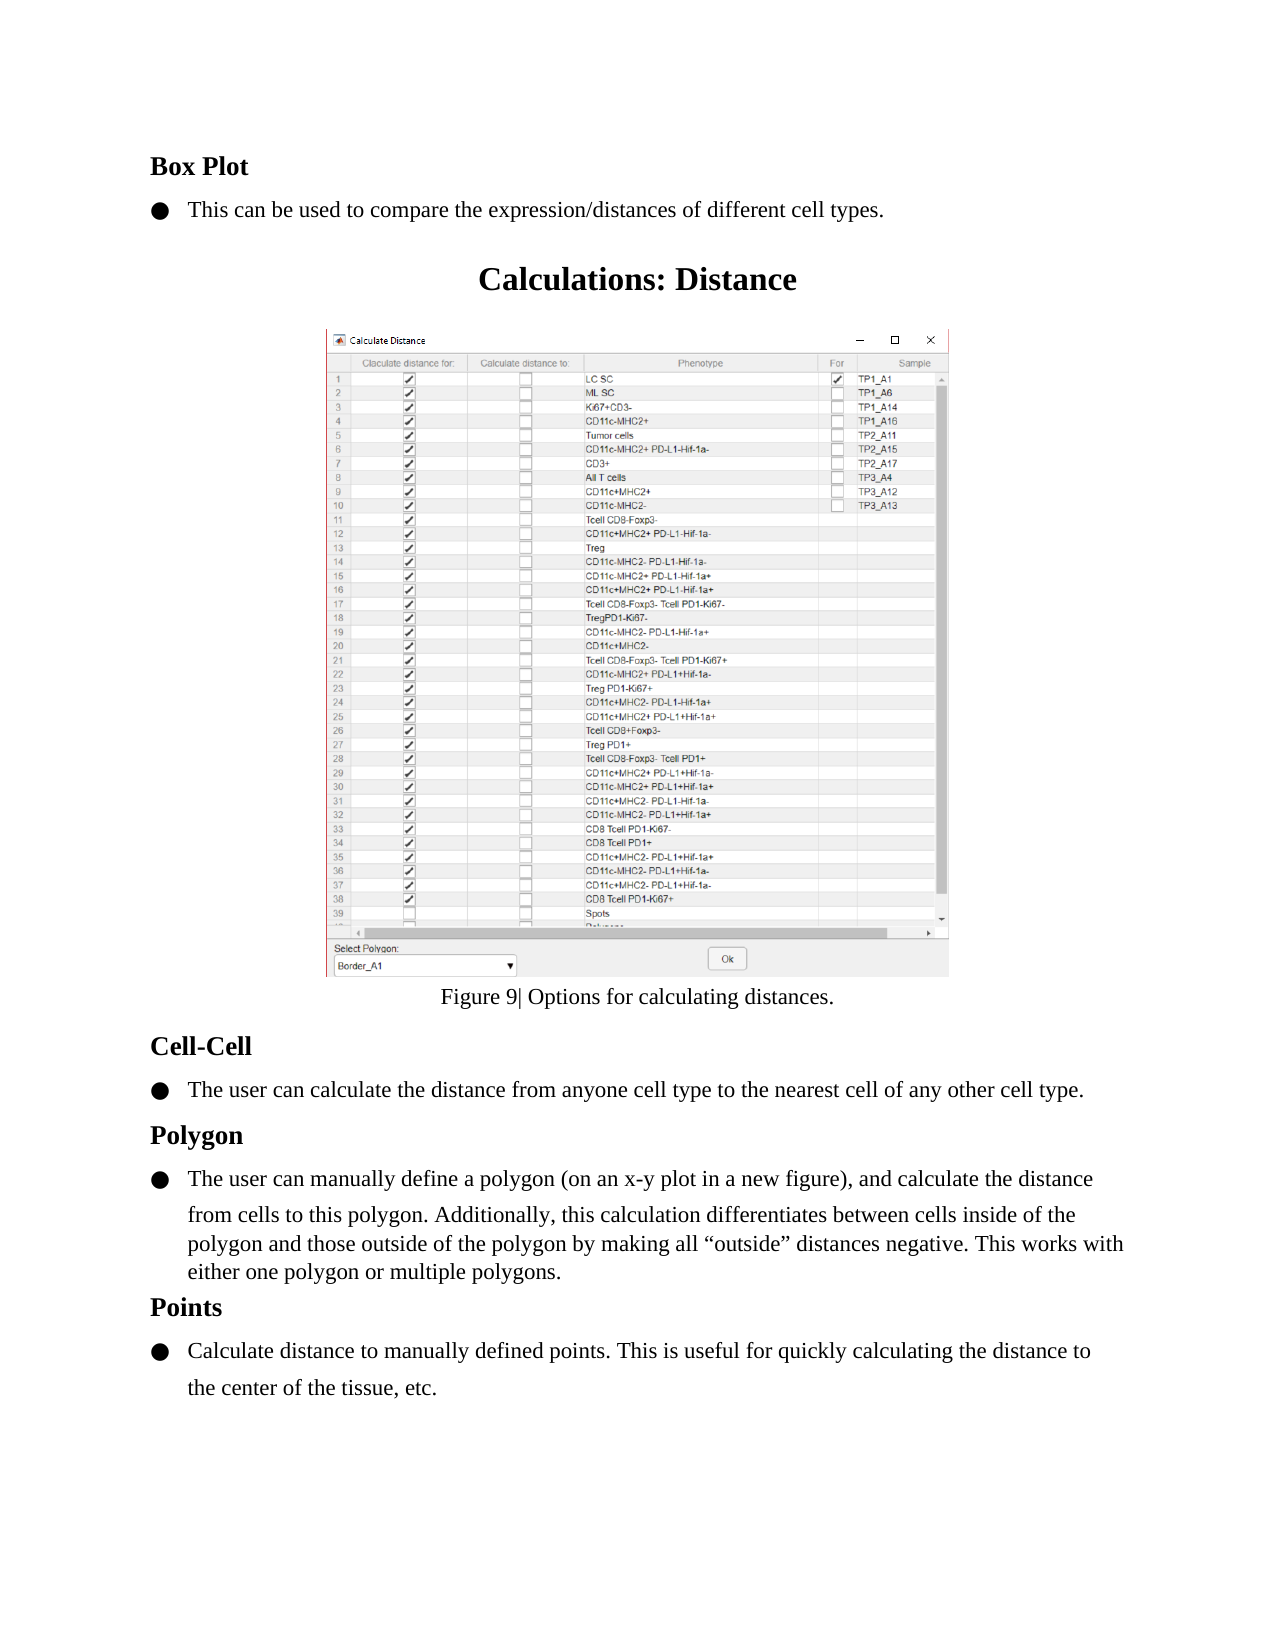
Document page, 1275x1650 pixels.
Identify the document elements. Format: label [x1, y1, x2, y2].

picture [326, 329, 949, 977]
